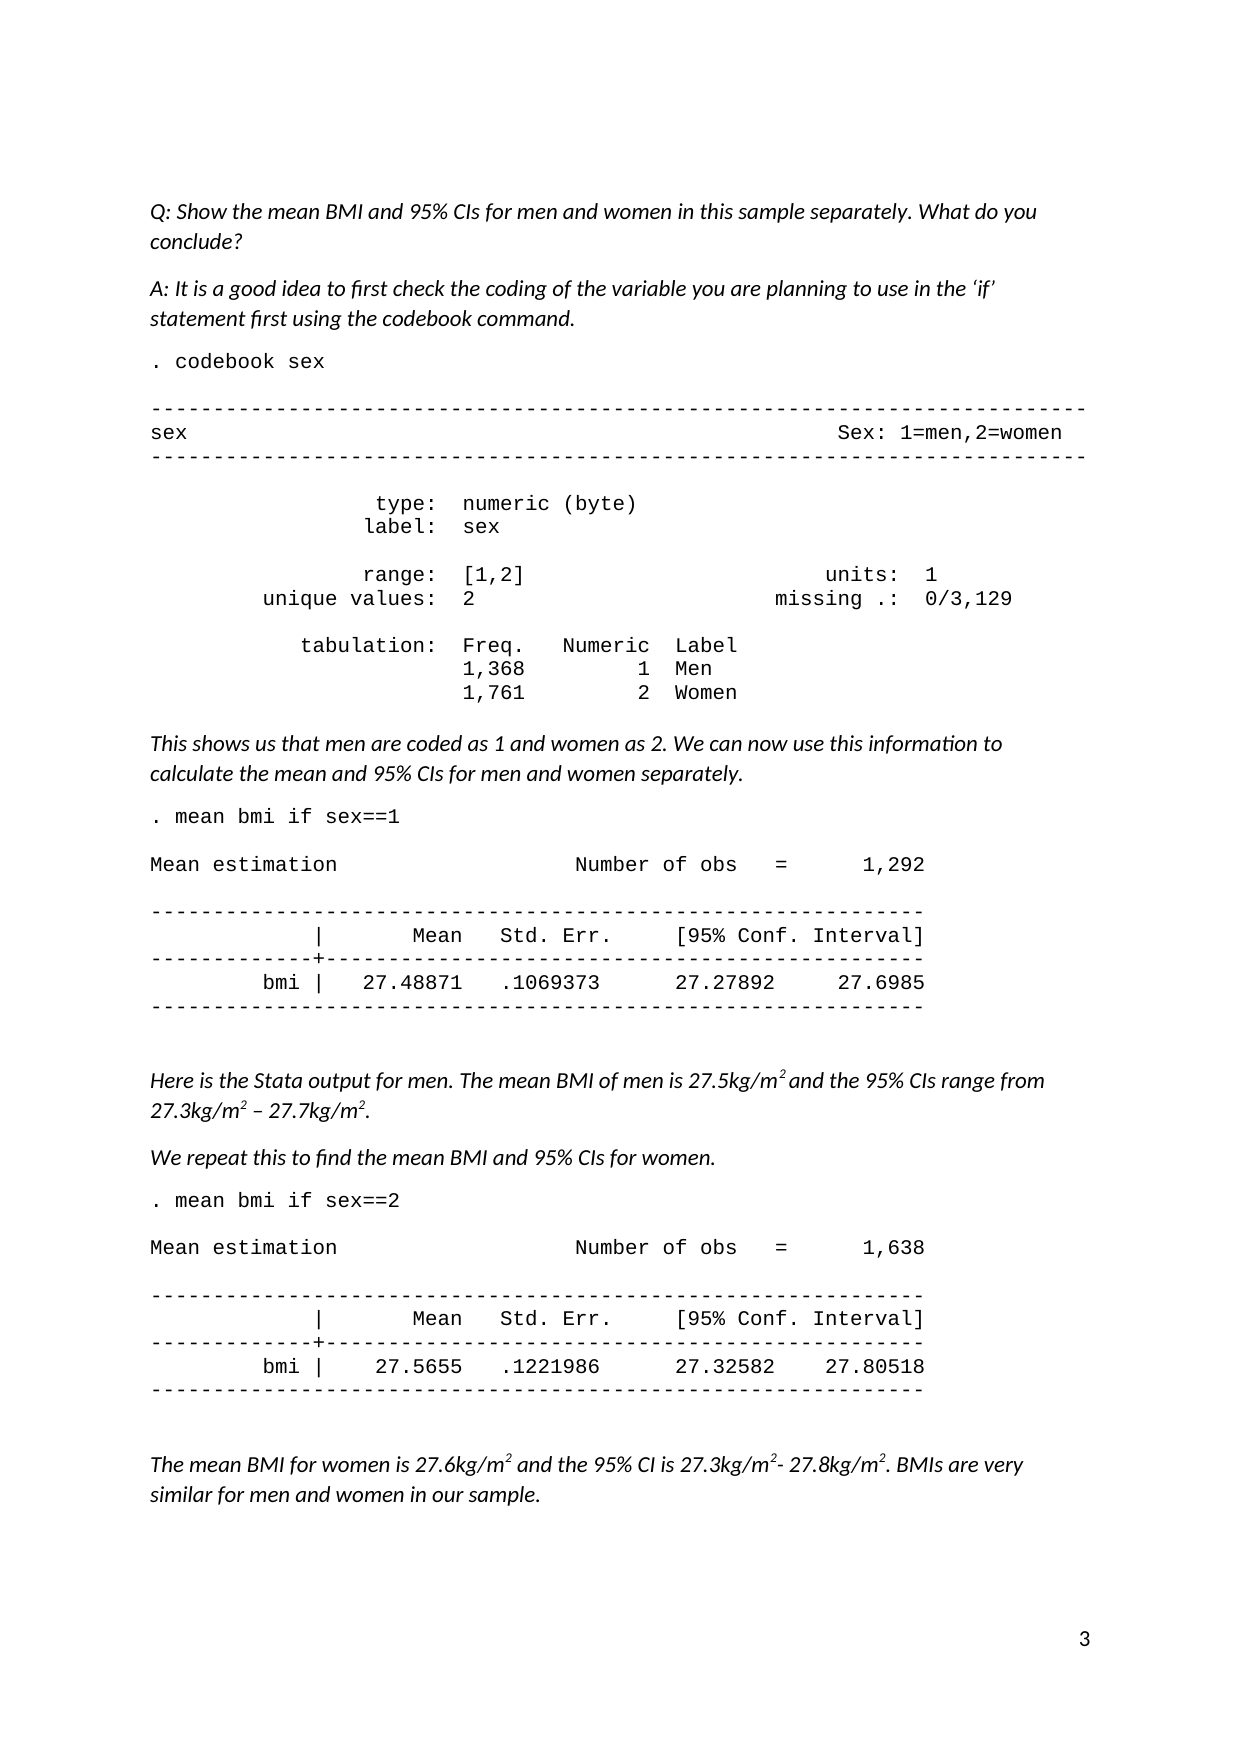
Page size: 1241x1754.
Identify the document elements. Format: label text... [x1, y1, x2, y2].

text bmi | 27.48871 .1069373 27.27892 27.6985 [150, 972, 1090, 996]
text -------------------------------------------------------------- [150, 901, 1090, 925]
text 1,368 1 Men [150, 658, 1090, 682]
text The mean BMI for women is 27.6kg/m2 and the 95% CI is 27.3kg/m2- 27.8kg/m2. BMIs are very similar for men and women in our sample. [150, 1450, 1090, 1508]
text -------------------------------------------------------------- [150, 1285, 1090, 1308]
text label: sex [150, 517, 1090, 540]
text unique values: 2 missing .: 0/3,129 [150, 587, 1090, 611]
text | Mean Std. Err. [95% Conf. Interval] [150, 925, 1090, 948]
text Mean estimation Number of obs = 1,292 [150, 854, 1090, 877]
text . mean bmi if sex==2 [150, 1190, 1090, 1214]
text 1,761 2 Women [150, 682, 1090, 706]
text -------------+------------------------------------------------ [150, 948, 1090, 972]
text ---------------------------------------------------------------------------sex Sex: 1=men,2=women [150, 398, 1090, 446]
text We repeat this to find the mean BMI and 95% CIs for women. [150, 1143, 1090, 1171]
text A: It is a good idea to first check the coding of the variable you are planning to use in the ‘if’ statement first using the codebook command. [150, 274, 1090, 332]
text bmi | 27.5655 .1221986 27.32582 27.80518 [150, 1356, 1090, 1379]
text type: numeric (byte) [150, 493, 1090, 517]
text . mean bmi if sex==1 [150, 806, 1090, 830]
text -------------+------------------------------------------------ [150, 1332, 1090, 1356]
text Mean estimation Number of obs = 1,638 [150, 1237, 1090, 1261]
text Q: Show the mean BMI and 95% CIs for men and women in this sample separately. What do you conclude? [150, 197, 1090, 255]
text | Mean Std. Err. [95% Conf. Interval] [150, 1308, 1090, 1332]
text This shows us that men are coded as 1 and women as 2. We can now use this information to calculate the mean and 95% CIs for men and women separately. [150, 729, 1090, 788]
text -------------------------------------------------------------- [150, 996, 1090, 1019]
text Here is the Stata output for men. The mean BMI of men is 27.5kg/m2 and the 95% CIs range from 27.3kg/m2 – 27.7kg/m2. [150, 1066, 1090, 1124]
text . codebook sex [150, 351, 1090, 375]
text range: [1,2] units: 1 [150, 564, 1090, 587]
text -------------------------------------------------------------- [150, 1379, 1090, 1403]
text --------------------------------------------------------------------------- [150, 446, 1090, 469]
text tabulation: Freq. Numeric Label [150, 635, 1090, 658]
